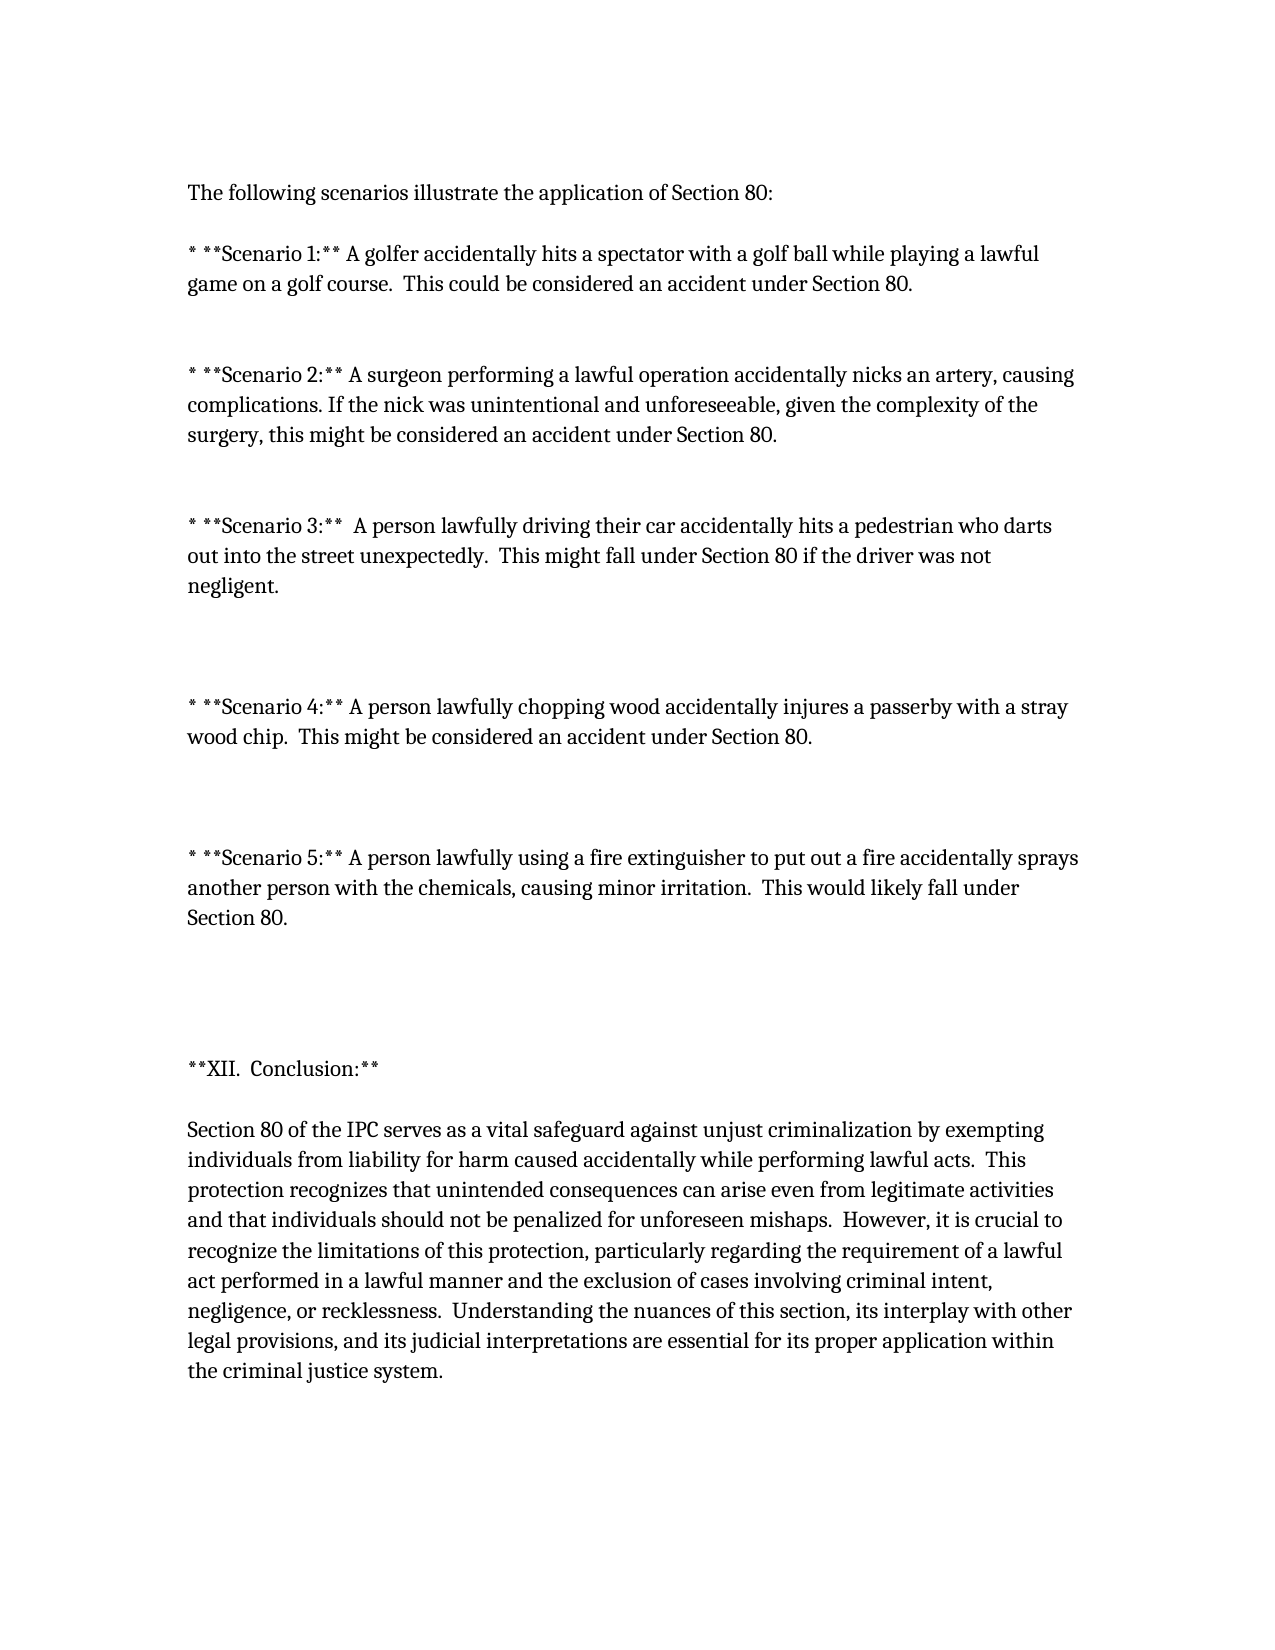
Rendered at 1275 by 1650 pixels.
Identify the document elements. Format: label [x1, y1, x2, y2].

text [187, 150, 1087, 1415]
